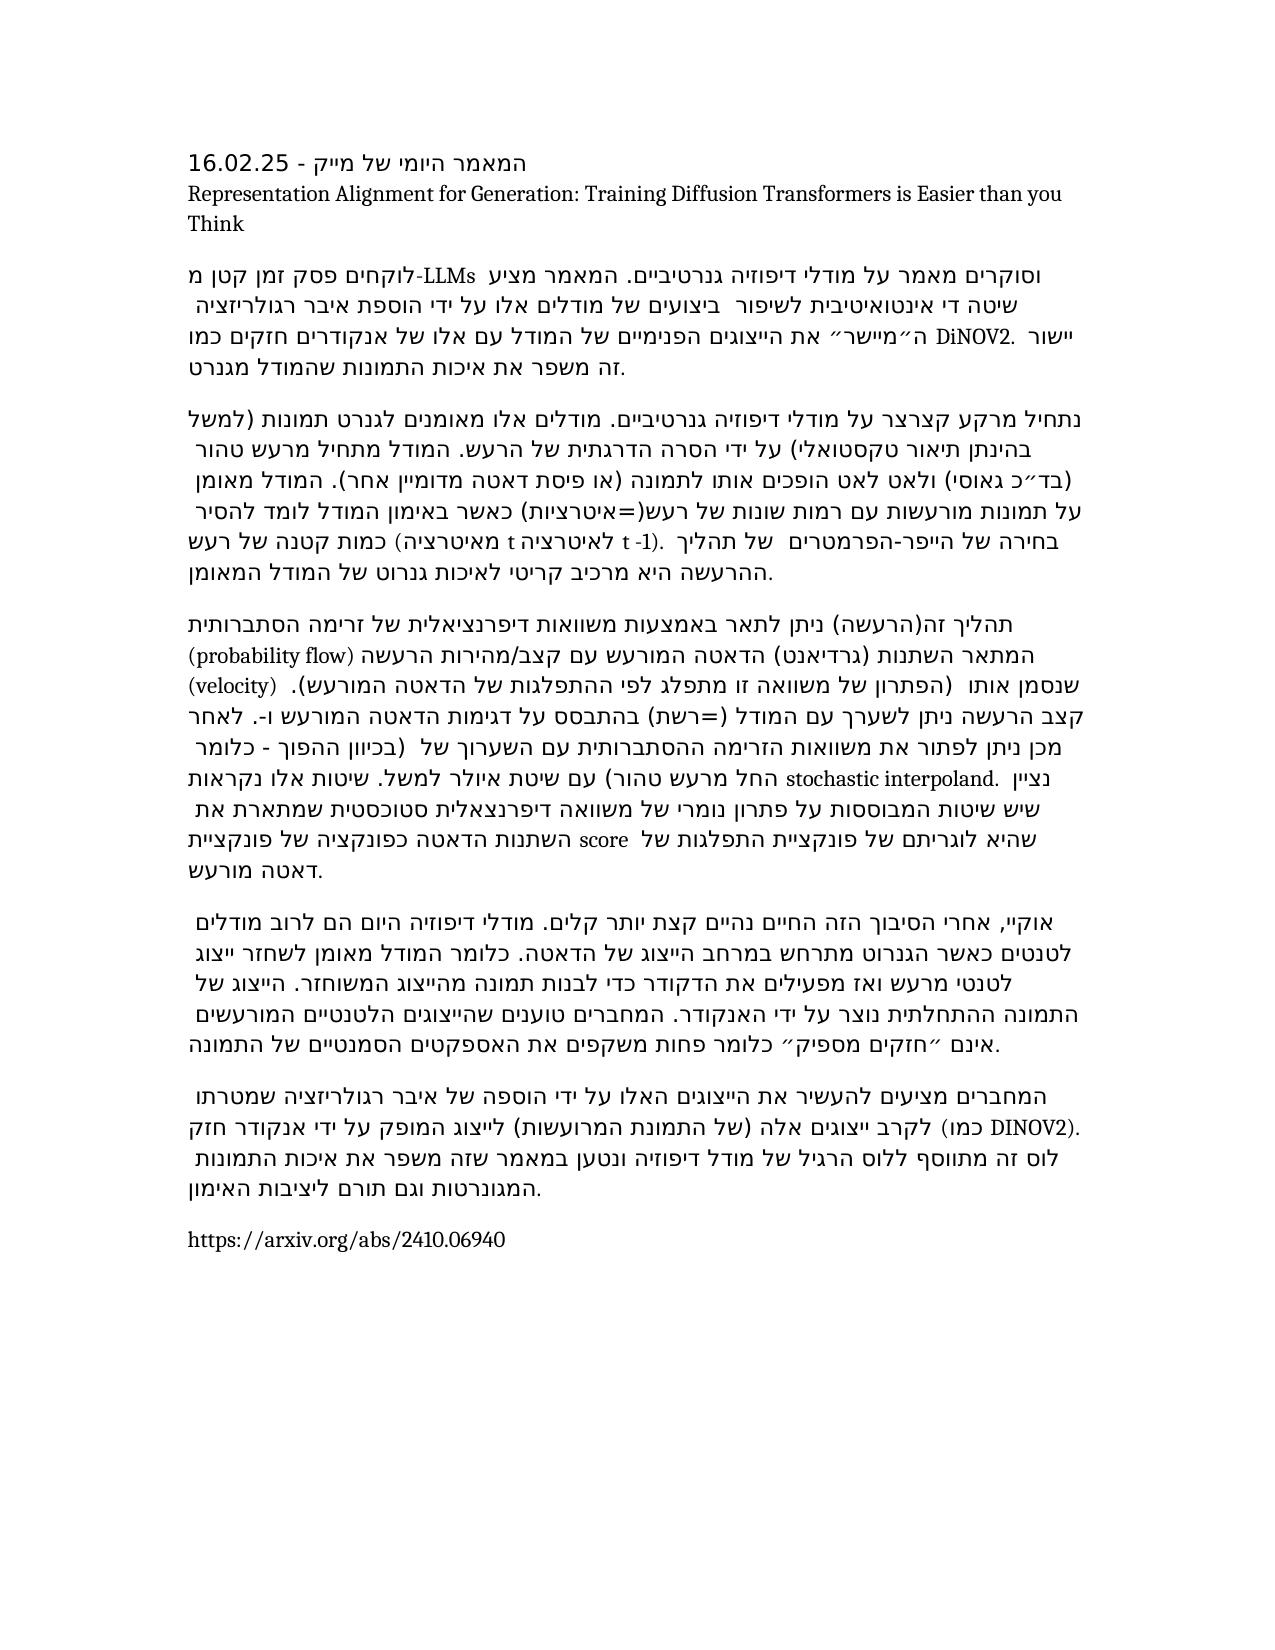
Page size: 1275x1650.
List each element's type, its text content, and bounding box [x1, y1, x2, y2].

text נתחיל מרקע קצרצר על מודלי דיפוזיה גנרטיביים. מודלים אלו מאומנים לגנרט תמונות (למשל בהינתן תיאור טקסטואלי) על ידי הסרה הדרגתית של הרעש. המודל מתחיל מרעש טהור (בד״כ גאוסי) ולאט לאט הופכים אותו לתמונה (או פיסת דאטה מדומיין אחר). המודל מאומן על תמונות מורעשות עם רמות שונות של רעש(=איטרציות) כאשר באימון המודל לומד להסיר כמות קטנה של רעש (מאיטרציה t לאיטרציה t -1). בחירה של הייפר-הפרמטרים של תהליך ההרעשה היא מרכיב קריטי לאיכות גנרוט של המודל המאומן. [187, 406, 1087, 586]
text לוקחים פסק זמן קטן מ-LLMs וסוקרים מאמר על מודלי דיפוזיה גנרטיביים. המאמר מציע שיטה די אינטואיטיבית לשיפור ביצועים של מודלים אלו על ידי הוספת איבר רגולריזציה ה״מיישר״ את הייצוגים הפנימיים של המודל עם אלו של אנקודרים חזקים כמו DiNOV2. יישור זה משפר את איכות התמונות שהמודל מגנרט. [187, 262, 1087, 381]
text תהליך זה(הרעשה) ניתן לתאר באמצעות משוואות דיפרנציאלית של זרימה הסתברותית (probability flow) המתאר השתנות (גרדיאנט) הדאטה המורעש עם קצב/מהירות הרעשה (velocity) שנסמן אותו (הפתרון של משוואה זו מתפלג לפי ההתפלגות של הדאטה המורעש). קצב הרעשה ניתן לשערך עם המודל (=רשת) בהתבסס על דגימות הדאטה המורעש ו-. לאחר מכן ניתן לפתור את משוואות הזרימה ההסתברותית עם השערוך של (בכיוון ההפוך - כלומר החל מרעש טהור) עם שיטת איולר למשל. שיטות אלו נקראות stochastic interpoland. נציין שיש שיטות המבוססות על פתרון נומרי של משוואה דיפרנצאלית סטוכסטית שמתארת את השתנות הדאטה כפונקציה של פונקציית score שהיא לוגריתם של פונקציית התפלגות של דאטה מורעש. [187, 611, 1087, 884]
text המחברים מציעים להעשיר את הייצוגים האלו על ידי הוספה של איבר רגולריזציה שמטרתו לקרב ייצוגים אלה (של התמונת המרועשות) לייצוג המופק על ידי אנקודר חזק (כמו DINOV2). לוס זה מתווסף ללוס הרגיל של מודל דיפוזיה ונטען במאמר שזה משפר את איכות התמונות המגונרטות וגם תורם ליציבות האימון. [187, 1083, 1087, 1202]
text אוקיי, אחרי הסיבוך הזה החיים נהיים קצת יותר קלים. מודלי דיפוזיה היום הם לרוב מודלים לטנטים כאשר הגנרוט מתרחש במרחב הייצוג של הדאטה. כלומר המודל מאומן לשחזר ייצוג לטנטי מרעש ואז מפעילים את הדקודר כדי לבנות תמונה מהייצוג המשוחזר. הייצוג של התמונה ההתחלתית נוצר על ידי האנקודר. המחברים טוענים שהייצוגים הלטנטיים המורעשים אינם ״חזקים מספיק״ כלומר פחות משקפים את האספקטים הסמנטיים של התמונה. [187, 909, 1087, 1058]
text המאמר היומי של מייק - 16.02.25 Representation Alignment for Generation: Training Diffusion Transformers is Easier than you Think [187, 150, 1087, 237]
text https://arxiv.org/abs/2410.06940 [187, 1227, 1087, 1254]
